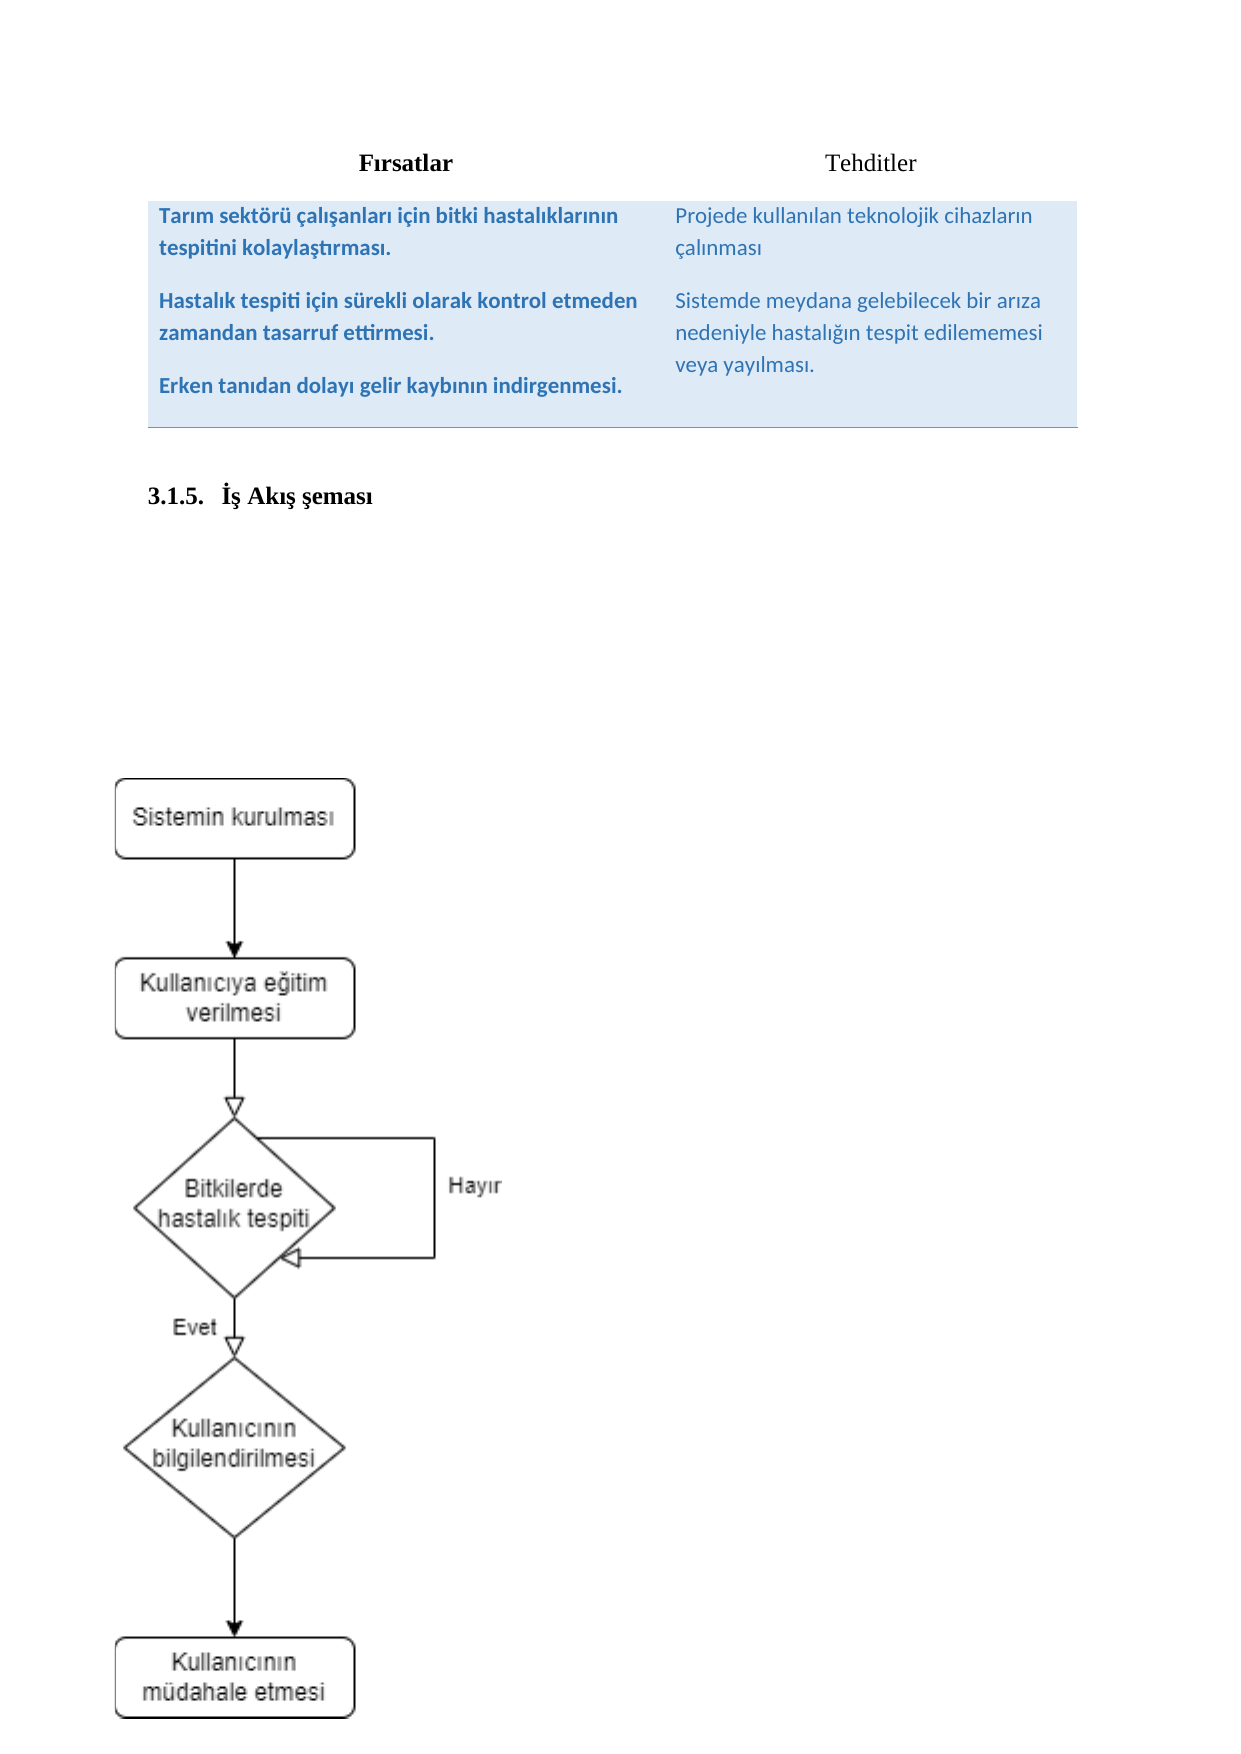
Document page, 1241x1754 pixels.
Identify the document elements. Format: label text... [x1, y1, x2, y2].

subtitle 3.1.5. İş Akış şeması [148, 481, 1093, 509]
table_cell Tarım sektörü çalışanları için bitki hastalıklarının tespitini kolaylaştırması. Hastalık tespiti için sürekli olarak kontrol etmeden zamandan tasarruf ettirmesi. Erken tanıdan dolayı gelir kaybının indirgenmesi. [148, 201, 664, 427]
picture [114, 778, 502, 1719]
table_cell Projede kullanılan teknolojik cihazların çalınması Sistemde meydana gelebilecek bir arıza nedeniyle hastalığın tespit edilememesi veya yayılması. [664, 201, 1077, 427]
table_cell Fırsatlar [148, 148, 664, 201]
table_cell Tehditler [664, 148, 1077, 201]
